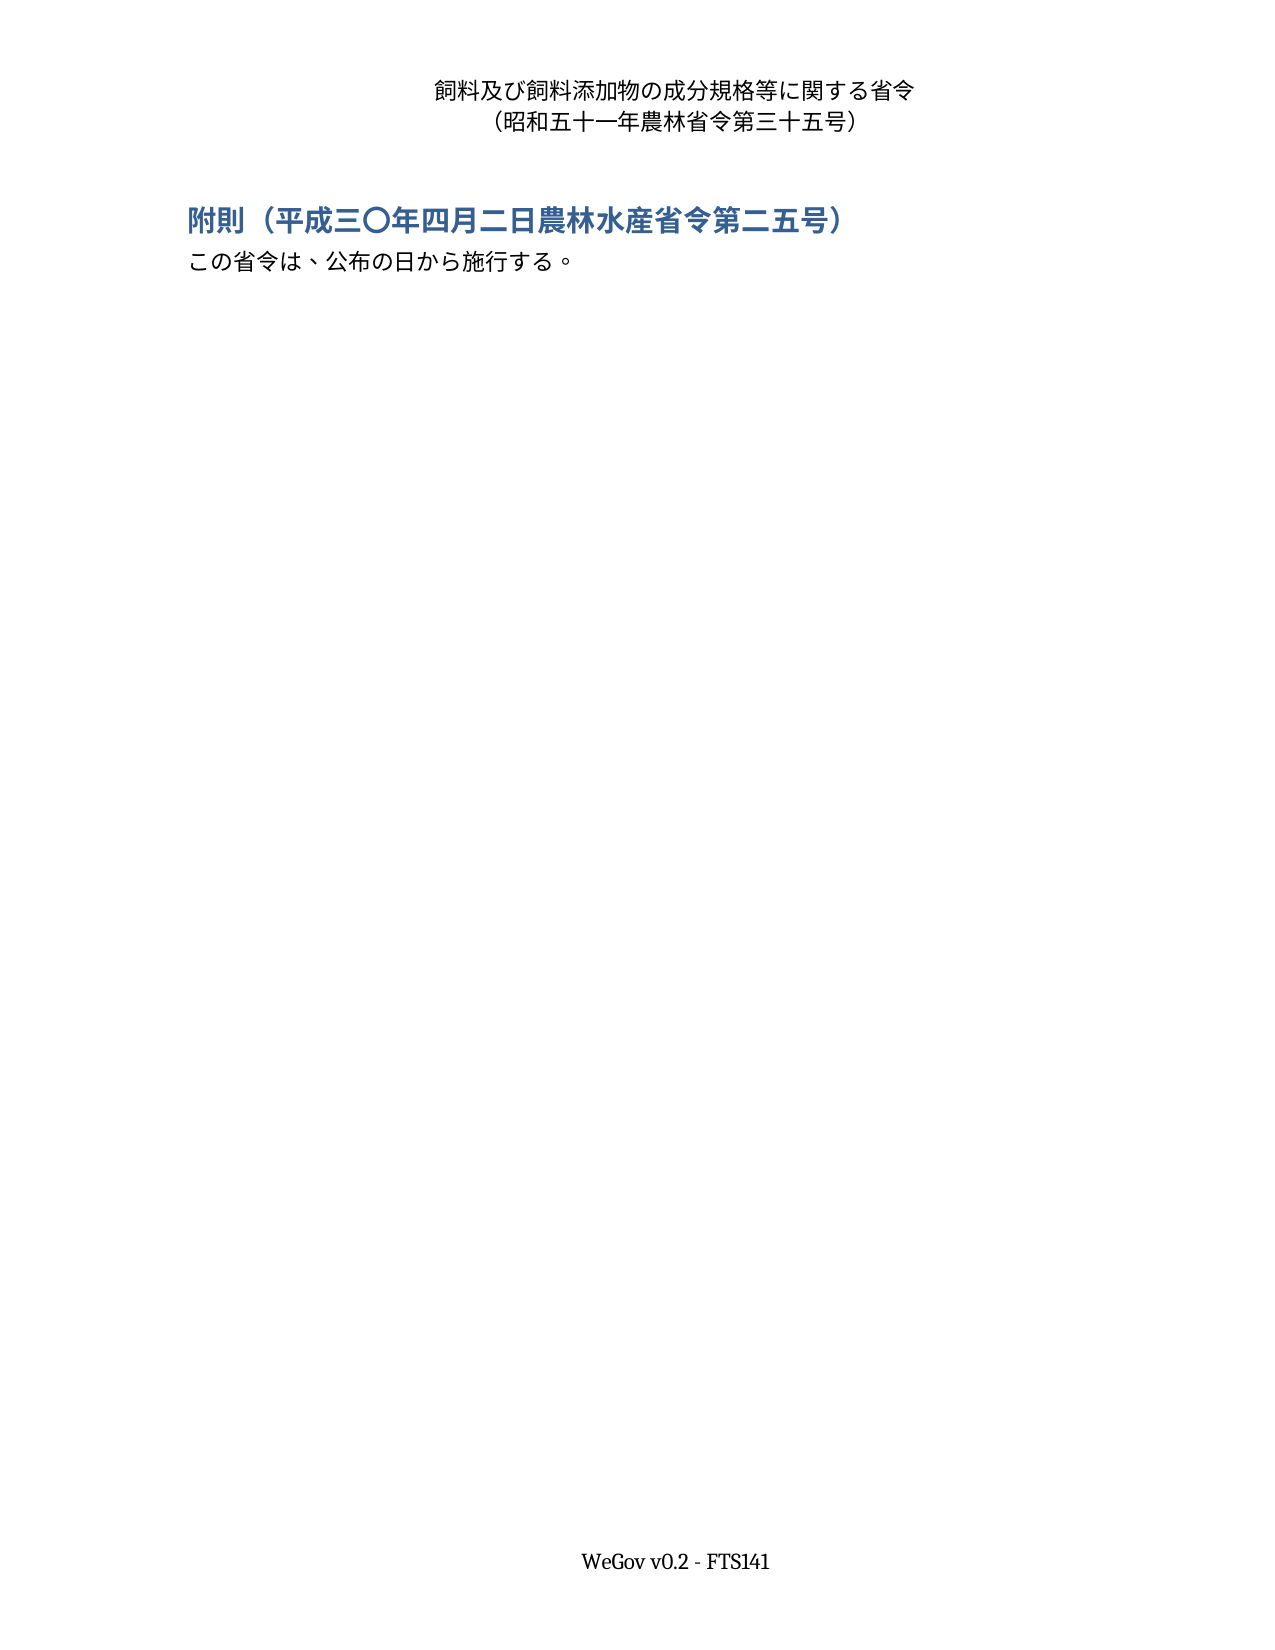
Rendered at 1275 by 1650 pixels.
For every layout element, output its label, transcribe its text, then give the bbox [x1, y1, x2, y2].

subtitle 附則（平成三〇年四月二日農林水産省令第二五号） [187, 200, 1087, 240]
text この省令は、公布の日から施行する。 [187, 246, 1087, 277]
